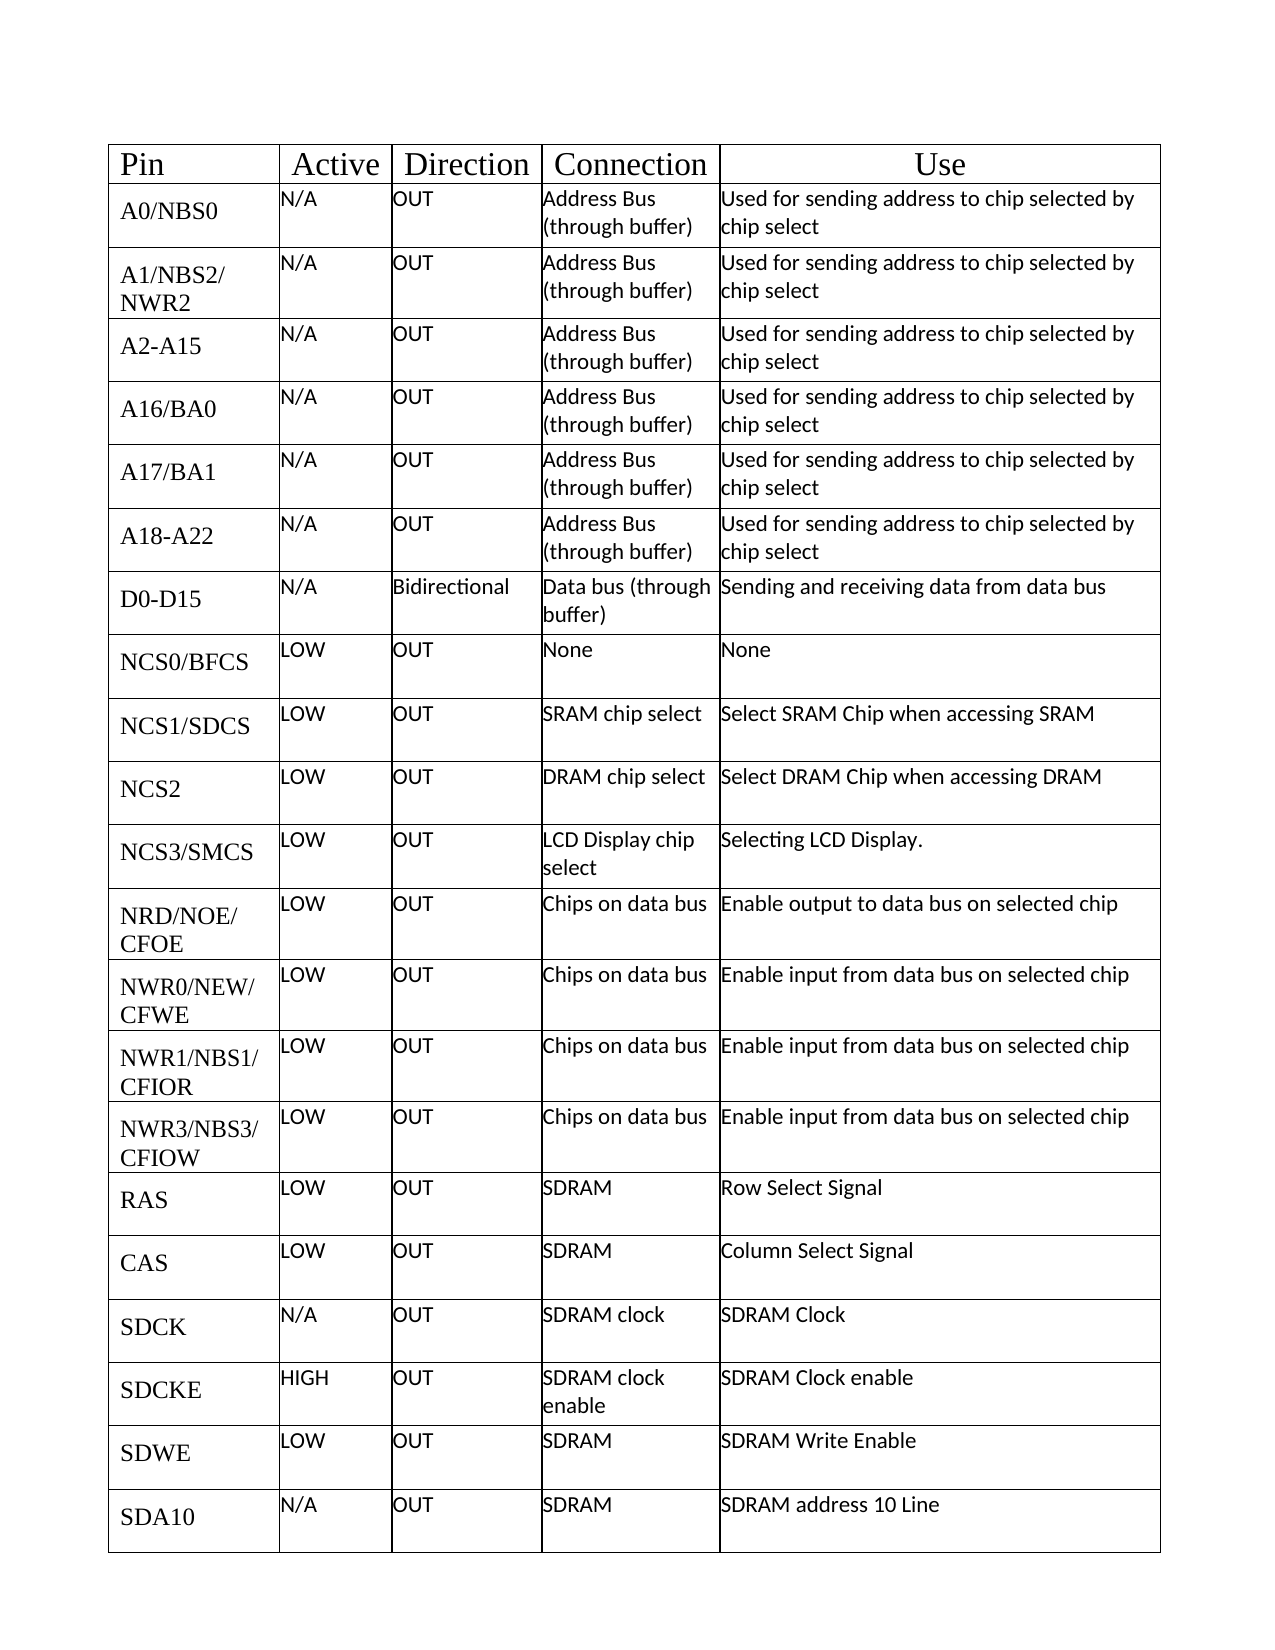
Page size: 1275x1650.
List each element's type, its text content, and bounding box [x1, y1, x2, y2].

table_cell Address Bus (through buffer) [543, 248, 719, 318]
table_header Direction [393, 145, 541, 183]
table_cell Data bus (through buffer) [543, 572, 719, 634]
table_cell NCS3/SMCS [109, 825, 279, 888]
table_cell LOW [280, 1426, 391, 1489]
table_cell Enable input from data bus on selected chip [721, 1102, 1160, 1172]
table_cell Select SRAM Chip when accessing SRAM [721, 699, 1160, 761]
table_cell DRAM chip select [543, 762, 719, 824]
table_cell OUT [393, 1173, 541, 1235]
table_cell Bidirectional [393, 572, 541, 634]
table_header Connection [543, 145, 719, 183]
table_cell N/A [280, 445, 391, 508]
table_header Pin [109, 145, 279, 183]
table_cell Used for sending address to chip selected by chip select [721, 509, 1160, 571]
table_cell A18-A22 [109, 509, 279, 571]
table_cell Address Bus (through buffer) [543, 184, 719, 247]
table_cell Used for sending address to chip selected by chip select [721, 319, 1160, 381]
table_cell OUT [393, 319, 541, 381]
table_cell LOW [280, 699, 391, 761]
table_cell N/A [280, 319, 391, 381]
table_cell OUT [393, 960, 541, 1030]
table_cell HIGH [280, 1363, 391, 1425]
table_cell SDRAM Write Enable [721, 1426, 1160, 1489]
table_cell RAS [109, 1173, 279, 1235]
table_cell Used for sending address to chip selected by chip select [721, 248, 1160, 318]
table_cell OUT [393, 248, 541, 318]
table_cell LOW [280, 1102, 391, 1172]
table_cell Chips on data bus [543, 1031, 719, 1101]
table_cell Chips on data bus [543, 889, 719, 959]
table_cell OUT [393, 1031, 541, 1101]
table_cell OUT [393, 1363, 541, 1425]
table_cell A0/NBS0 [109, 184, 279, 247]
table_cell NWR1/NBS1/ CFIOR [109, 1031, 279, 1101]
table_cell OUT [393, 825, 541, 888]
table_cell OUT [393, 1236, 541, 1299]
table_cell D0-D15 [109, 572, 279, 634]
table_cell SDA10 [109, 1490, 279, 1552]
table_cell Used for sending address to chip selected by chip select [721, 445, 1160, 508]
table_cell Address Bus (through buffer) [543, 382, 719, 444]
table_cell OUT [393, 1102, 541, 1172]
table_cell SDRAM Clock enable [721, 1363, 1160, 1425]
table_cell Column Select Signal [721, 1236, 1160, 1299]
table_cell Enable output to data bus on selected chip [721, 889, 1160, 959]
table_cell Address Bus (through buffer) [543, 445, 719, 508]
table_cell A1/NBS2/ NWR2 [109, 248, 279, 318]
table_cell SDCKE [109, 1363, 279, 1425]
table_cell NRD/NOE/ CFOE [109, 889, 279, 959]
table_cell Select DRAM Chip when accessing DRAM [721, 762, 1160, 824]
table_cell LOW [280, 960, 391, 1030]
table_cell None [543, 635, 719, 698]
table_cell SDRAM clock [543, 1300, 719, 1362]
table_cell A16/BA0 [109, 382, 279, 444]
table_cell SDRAM address 10 Line [721, 1490, 1160, 1552]
table_cell N/A [280, 248, 391, 318]
table_cell NCS0/BFCS [109, 635, 279, 698]
table_cell NCS1/SDCS [109, 699, 279, 761]
table_cell LOW [280, 1031, 391, 1101]
table_cell LOW [280, 825, 391, 888]
table_cell SDCK [109, 1300, 279, 1362]
table_cell LOW [280, 1236, 391, 1299]
table_cell LOW [280, 1173, 391, 1235]
table_header Use [721, 145, 1160, 183]
table_cell OUT [393, 889, 541, 959]
table_cell None [721, 635, 1160, 698]
table_cell N/A [280, 572, 391, 634]
table_cell NWR3/NBS3/ CFIOW [109, 1102, 279, 1172]
table_cell SDRAM Clock [721, 1300, 1160, 1362]
table_cell Address Bus (through buffer) [543, 319, 719, 381]
table_cell SRAM chip select [543, 699, 719, 761]
table_cell OUT [393, 635, 541, 698]
table_cell NWR0/NEW/ CFWE [109, 960, 279, 1030]
table_cell OUT [393, 184, 541, 247]
table_cell LOW [280, 889, 391, 959]
table_header Active [280, 145, 391, 183]
table_cell OUT [393, 1490, 541, 1552]
table_cell CAS [109, 1236, 279, 1299]
table_cell OUT [393, 1300, 541, 1362]
table_cell SDRAM [543, 1236, 719, 1299]
table_cell LCD Display chip select [543, 825, 719, 888]
table_cell Chips on data bus [543, 960, 719, 1030]
table_cell OUT [393, 762, 541, 824]
table_cell Enable input from data bus on selected chip [721, 960, 1160, 1030]
table_cell OUT [393, 445, 541, 508]
table_cell SDWE [109, 1426, 279, 1489]
table_cell Sending and receiving data from data bus [721, 572, 1160, 634]
table_cell LOW [280, 635, 391, 698]
table_cell A2-A15 [109, 319, 279, 381]
table_cell OUT [393, 699, 541, 761]
table_cell SDRAM [543, 1426, 719, 1489]
table_cell SDRAM clock enable [543, 1363, 719, 1425]
table_cell Selecting LCD Display. [721, 825, 1160, 888]
table_cell OUT [393, 509, 541, 571]
table_cell Used for sending address to chip selected by chip select [721, 382, 1160, 444]
table_cell N/A [280, 1300, 391, 1362]
table_cell N/A [280, 509, 391, 571]
table_cell N/A [280, 184, 391, 247]
table_cell Row Select Signal [721, 1173, 1160, 1235]
table_cell N/A [280, 1490, 391, 1552]
table_cell OUT [393, 1426, 541, 1489]
table_cell NCS2 [109, 762, 279, 824]
table_cell OUT [393, 382, 541, 444]
table_cell Used for sending address to chip selected by chip select [721, 184, 1160, 247]
table_cell N/A [280, 382, 391, 444]
table_cell LOW [280, 762, 391, 824]
table_cell SDRAM [543, 1490, 719, 1552]
table_cell SDRAM [543, 1173, 719, 1235]
table_cell Chips on data bus [543, 1102, 719, 1172]
table_cell Address Bus (through buffer) [543, 509, 719, 571]
table_cell A17/BA1 [109, 445, 279, 508]
table_cell Enable input from data bus on selected chip [721, 1031, 1160, 1101]
